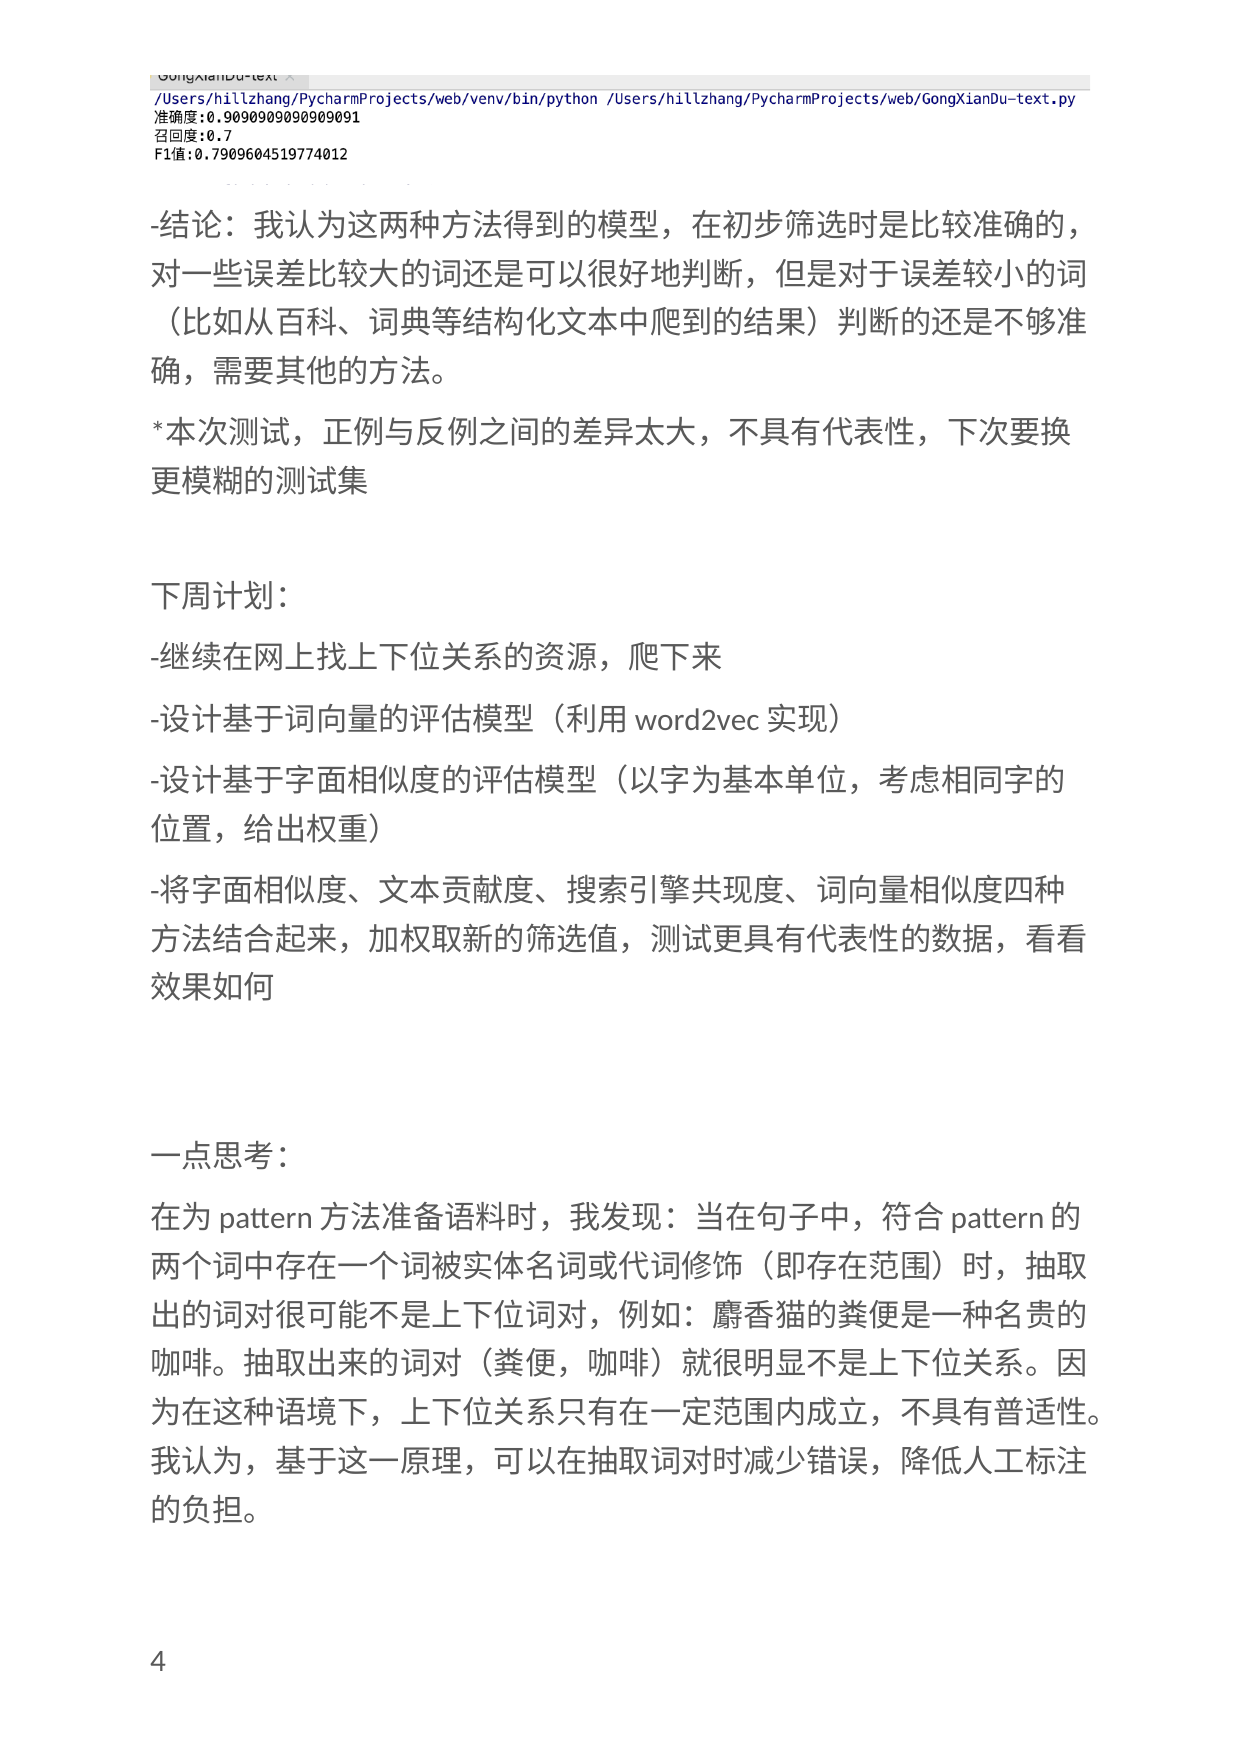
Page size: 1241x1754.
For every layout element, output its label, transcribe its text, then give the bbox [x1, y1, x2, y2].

text 在为pattern方法准备语料时，我发现：当在句子中，符合pattern的两个词中存在一个词被实体名词或代词修饰（即存在范围）时，抽取出的词对很可能不是上下位词对，例如：麝香猫的粪便是一种名贵的咖啡。抽取出来的词对（粪便，咖啡）就很明显不是上下位关系。因为在这种语境下，上下位关系只有在一定范围内成立，不具有普适性。我认为，基于这一原理，可以在抽取词对时减少错误，降低人工标注的负担。 [150, 1192, 1090, 1530]
picture [150, 75, 1091, 185]
text -结论：我认为这两种方法得到的模型，在初步筛选时是比较准确的，对一些误差比较大的词还是可以很好地判断，但是对于误差较小的词（比如从百科、词典等结构化文本中爬到的结果）判断的还是不够准确，需要其他的方法。 [150, 200, 1090, 392]
text -将字面相似度、文本贡献度、搜索引擎共现度、词向量相似度四种方法结合起来，加权取新的筛选值，测试更具有代表性的数据，看看效果如何 [150, 865, 1090, 1008]
text -设计基于词向量的评估模型（利用word2vec实现） [150, 694, 1090, 739]
text 一点思考： [150, 1131, 1090, 1176]
text -继续在网上找上下位关系的资源，爬下来 [150, 632, 1090, 678]
text *本次测试，正例与反例之间的差异太大，不具有代表性，下次要换更模糊的测试集 [150, 408, 1090, 502]
text -设计基于字面相似度的评估模型（以字为基本单位，考虑相同字的位置，给出权重） [150, 755, 1090, 849]
text 下周计划： [150, 571, 1090, 616]
